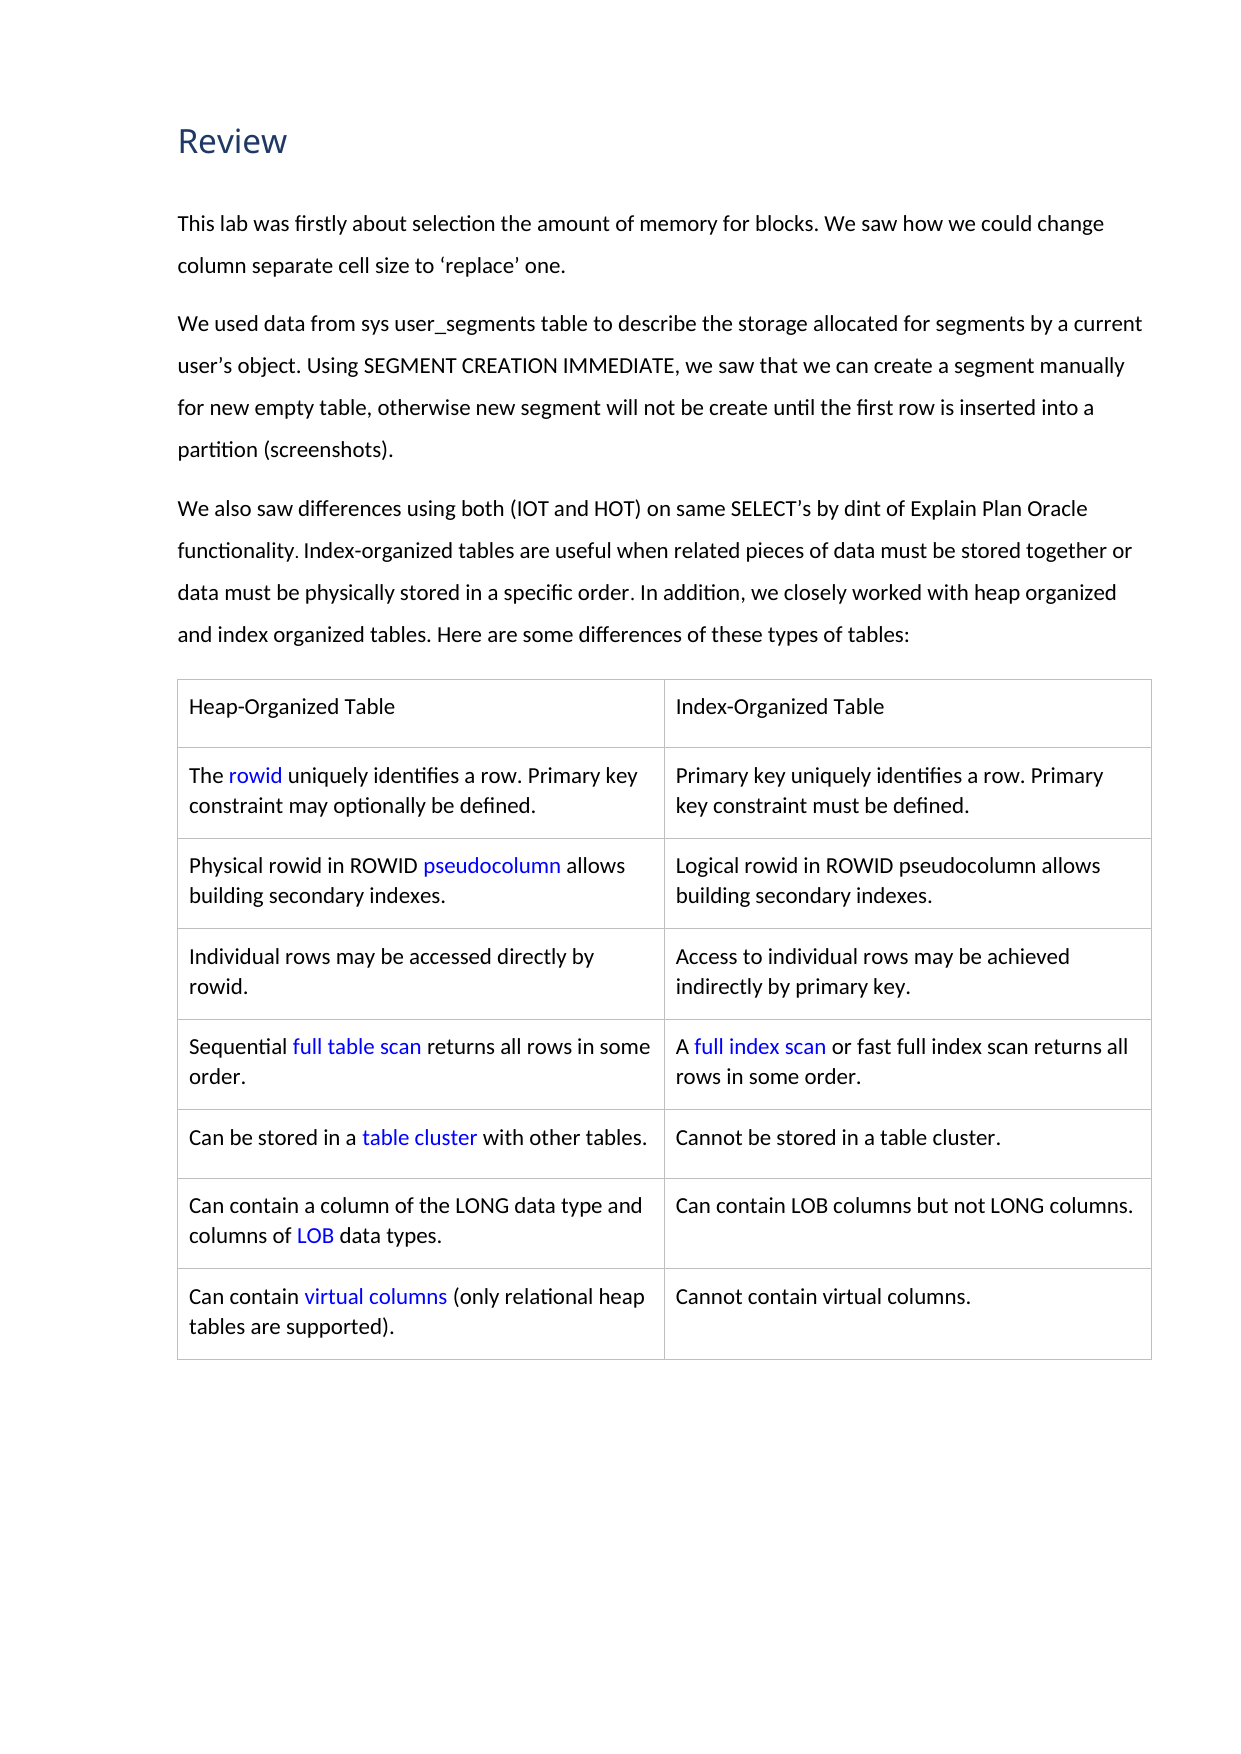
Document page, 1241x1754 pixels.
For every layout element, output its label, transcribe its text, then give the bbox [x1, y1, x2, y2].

table_cell The rowid uniquely identifies a row. Primary key constraint may optionally be defined. [178, 748, 664, 838]
table_header Index-Organized Table [665, 680, 1151, 747]
text We also saw differences using both (IOT and HOT) on same SELECT’s by dint of Explain Plan Oracle functionality. Index-organized tables are useful when related pieces of data must be stored together or data must be physically stored in a specific order. In addition, we closely worked with heap organized and index organized tables. Here are some differences of these types of tables: [177, 494, 1152, 648]
table_cell Sequential full table scan returns all rows in some order. [178, 1020, 664, 1109]
table_cell Logical rowid in ROWID pseudocolumn allows building secondary indexes. [665, 839, 1151, 928]
table_cell Can contain virtual columns (only relational heap tables are supported). [178, 1269, 664, 1359]
table_cell Physical rowid in ROWID pseudocolumn allows building secondary indexes. [178, 839, 664, 928]
subtitle Review [177, 118, 1152, 163]
table_cell Primary key uniquely identifies a row. Primary key constraint must be defined. [665, 748, 1151, 838]
text This lab was firstly about selection the amount of memory for blocks. We saw how we could change column separate cell size to ‘replace’ one. [177, 209, 1152, 279]
table_cell Individual rows may be accessed directly by rowid. [178, 929, 664, 1019]
table_cell Can be stored in a table cluster with other tables. [178, 1110, 664, 1178]
table_header Heap-Organized Table [178, 680, 664, 747]
table_cell Can contain LOB columns but not LONG columns. [665, 1179, 1151, 1268]
table_cell Can contain a column of the LONG data type and columns of LOB data types. [178, 1179, 664, 1268]
text We used data from sys user_segments table to describe the storage allocated for segments by a current user’s object. Using SEGMENT CREATION IMMEDIATE, we saw that we can create a segment manually for new empty table, otherwise new segment will not be create until the first row is inserted into a partition (screenshots). [177, 309, 1152, 463]
table_cell Cannot contain virtual columns. [665, 1269, 1151, 1359]
table_cell Cannot be stored in a table cluster. [665, 1110, 1151, 1178]
table_cell A full index scan or fast full index scan returns all rows in some order. [665, 1020, 1151, 1109]
table_cell Access to individual rows may be achieved indirectly by primary key. [665, 929, 1151, 1019]
